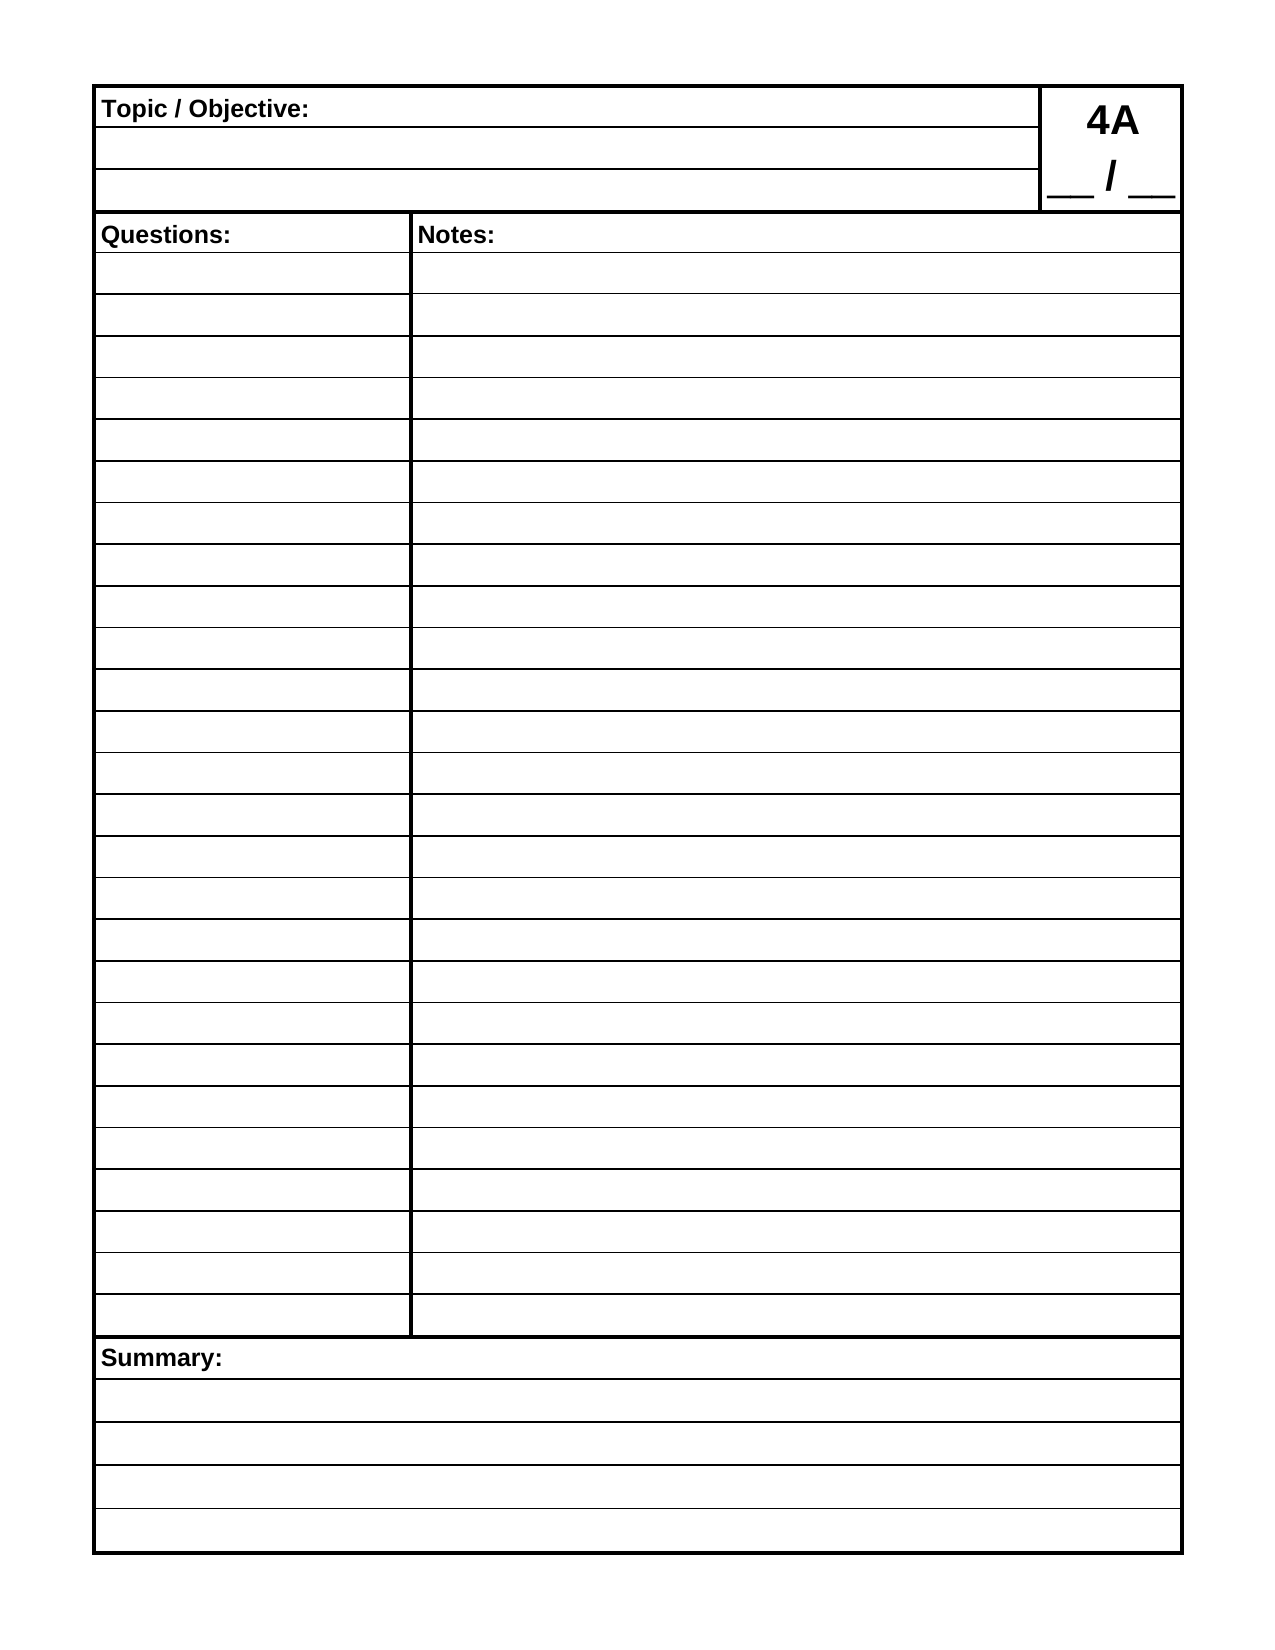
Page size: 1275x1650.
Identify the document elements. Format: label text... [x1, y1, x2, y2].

table_cell [413, 753, 1180, 793]
table_cell [96, 1295, 409, 1335]
table_cell [96, 1045, 409, 1085]
table_cell [96, 712, 409, 752]
table_cell [96, 837, 409, 877]
table_cell [413, 545, 1180, 585]
table_cell [413, 378, 1180, 418]
table_cell [413, 712, 1180, 752]
table_cell [413, 587, 1180, 627]
table_cell [96, 1212, 409, 1252]
table_cell [413, 878, 1180, 918]
table_cell [413, 1295, 1180, 1335]
table_cell [96, 1128, 409, 1168]
table_cell [96, 587, 409, 627]
table_cell [96, 1253, 409, 1293]
table_cell [413, 420, 1180, 460]
table_cell [96, 962, 409, 1002]
table_cell [96, 378, 409, 418]
table_cell Questions: [96, 214, 409, 252]
table_cell [96, 1003, 409, 1043]
table_cell [413, 1087, 1180, 1127]
table_cell [96, 795, 409, 835]
table_cell [96, 1380, 1180, 1421]
table_cell [96, 295, 409, 335]
table_cell [413, 670, 1180, 710]
table_cell [413, 337, 1180, 377]
table_cell [96, 170, 1038, 210]
table_cell [413, 1253, 1180, 1293]
table_cell [96, 1423, 1180, 1464]
table_cell [413, 1003, 1180, 1043]
table_cell [413, 462, 1180, 502]
table_cell [413, 1045, 1180, 1085]
table_cell [96, 1170, 409, 1210]
table_cell [96, 628, 409, 668]
table_cell [413, 920, 1180, 960]
table_cell [96, 503, 409, 543]
table_cell [96, 337, 409, 377]
table_cell [413, 1128, 1180, 1168]
table_cell Summary: [96, 1339, 1180, 1378]
table_cell Notes: [413, 214, 1180, 252]
table_cell [96, 753, 409, 793]
table_cell [413, 294, 1180, 335]
table_cell [413, 962, 1180, 1002]
table_cell [413, 1170, 1180, 1210]
table_cell [96, 462, 409, 502]
table_cell [413, 503, 1180, 543]
table_cell [96, 1509, 1180, 1551]
table_cell [413, 628, 1180, 668]
table_cell [413, 1212, 1180, 1252]
table_cell [96, 128, 1038, 168]
table_cell [96, 878, 409, 918]
table_cell [96, 1087, 409, 1127]
table_cell [96, 670, 409, 710]
table_cell [96, 1466, 1180, 1507]
table_cell [413, 837, 1180, 877]
table_cell Topic / Objective: [96, 88, 1038, 126]
table_cell [96, 420, 409, 460]
table_cell 4A __ / __ [1042, 88, 1180, 210]
table_cell [413, 253, 1180, 293]
table_cell [96, 920, 409, 960]
table_cell [96, 253, 409, 293]
table_cell [413, 795, 1180, 835]
table_cell [96, 545, 409, 585]
